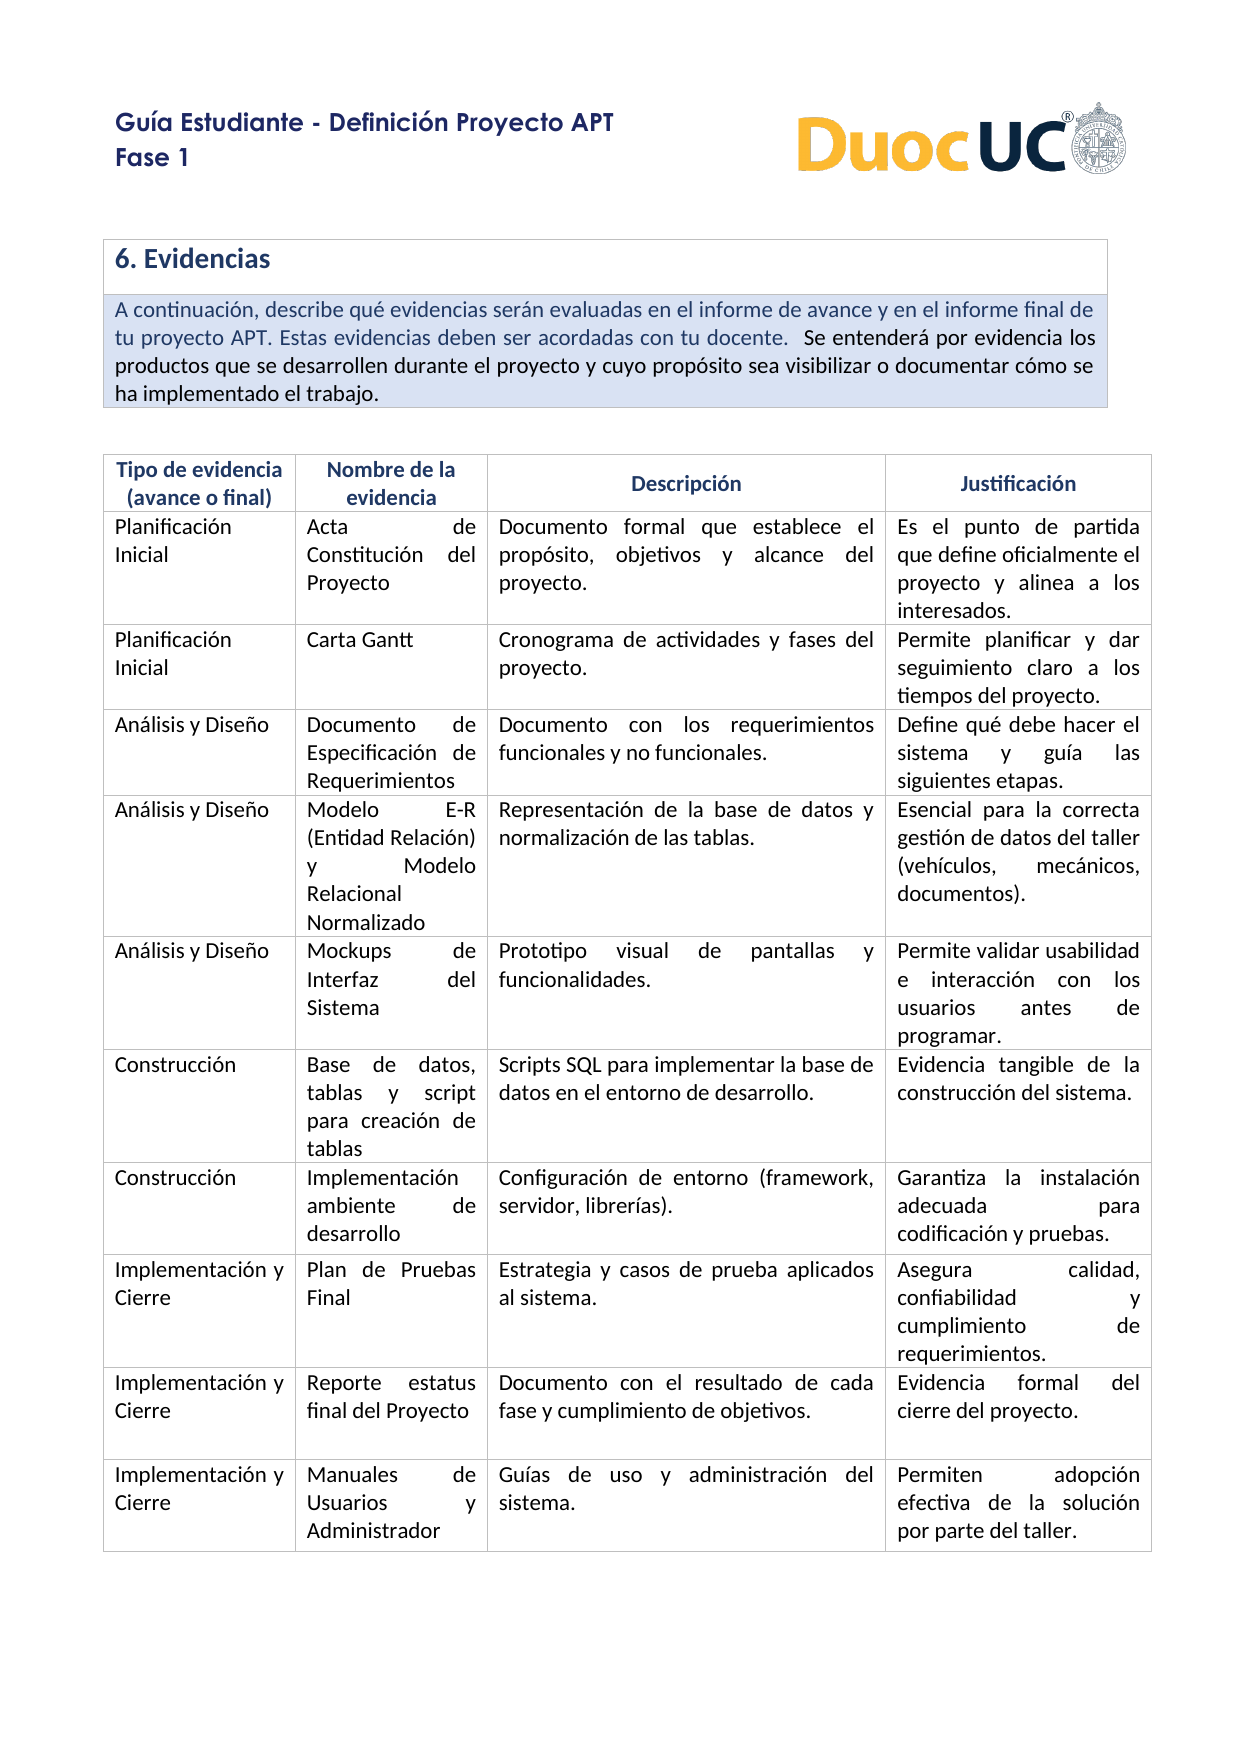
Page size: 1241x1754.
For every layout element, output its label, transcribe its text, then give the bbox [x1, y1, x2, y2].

table_cell Planificación Inicial [104, 512, 295, 624]
table_header Tipo de evidencia (avance o final) [104, 455, 295, 511]
table_cell Guías de uso y administración del sistema. [488, 1460, 885, 1551]
table_cell Evidencia tangible de la construcción del sistema. [886, 1050, 1151, 1162]
table_cell A continuación, describe qué evidencias serán evaluadas en el informe de avance y en el informe final de tu proyecto APT. Estas evidencias deben ser acordadas con tu docente. Se entenderá por evidencia los productos que se desarrollen durante el proyecto y cuyo propósito sea visibilizar o documentar cómo se ha implementado el trabajo. [104, 295, 1107, 407]
table_cell Plan de Pruebas Final [296, 1255, 487, 1367]
table_header Nombre de la evidencia [296, 455, 487, 511]
table_cell Análisis y Diseño [104, 796, 295, 936]
table_cell Reporte estatus final del Proyecto [296, 1368, 487, 1459]
table_cell Manuales de Usuarios y Administrador [296, 1460, 487, 1551]
table_cell Cronograma de actividades y fases del proyecto. [488, 625, 885, 709]
table_cell Carta Gantt [296, 625, 487, 709]
table_cell Construcción [104, 1050, 295, 1162]
table_header 6. Evidencias [104, 240, 1107, 294]
table_cell Representación de la base de datos y normalización de las tablas. [488, 796, 885, 936]
table_cell Garantiza la instalación adecuada para codificación y pruebas. [886, 1163, 1151, 1254]
table_cell Implementación y Cierre [104, 1255, 295, 1367]
table_cell Evidencia formal del cierre del proyecto. [886, 1368, 1151, 1459]
table_cell Planificación Inicial [104, 625, 295, 709]
table_cell Implementación y Cierre [104, 1460, 295, 1551]
table_cell Construcción [104, 1163, 295, 1254]
table_cell Análisis y Diseño [104, 710, 295, 794]
table_cell Esencial para la correcta gestión de datos del taller (vehículos, mecánicos, documentos). [886, 796, 1151, 936]
table_cell Es el punto de partida que define oficialmente el proyecto y alinea a los interesados. [886, 512, 1151, 624]
table_cell Permiten adopción efectiva de la solución por parte del taller. [886, 1460, 1151, 1551]
table_cell Prototipo visual de pantallas y funcionalidades. [488, 937, 885, 1049]
table_cell Documento con el resultado de cada fase y cumplimiento de objetivos. [488, 1368, 885, 1459]
table_cell Implementación ambiente de desarrollo [296, 1163, 487, 1254]
table_cell Acta de Constitución del Proyecto [296, 512, 487, 624]
table_cell Configuración de entorno (framework, servidor, librerías). [488, 1163, 885, 1254]
table_cell Base de datos, tablas y script para creación de tablas [296, 1050, 487, 1162]
table_cell Documento con los requerimientos funcionales y no funcionales. [488, 710, 885, 794]
table_cell Documento de Especificación de Requerimientos [296, 710, 487, 794]
table_cell Permite planificar y dar seguimiento claro a los tiempos del proyecto. [886, 625, 1151, 709]
table_cell Scripts SQL para implementar la base de datos en el entorno de desarrollo. [488, 1050, 885, 1162]
table_cell Define qué debe hacer el sistema y guía las siguientes etapas. [886, 710, 1151, 794]
table_cell Estrategia y casos de prueba aplicados al sistema. [488, 1255, 885, 1367]
table_cell Implementación y Cierre [104, 1368, 295, 1459]
table_header Descripción [488, 455, 885, 511]
picture [798, 102, 1126, 174]
table_cell Mockups de Interfaz del Sistema [296, 937, 487, 1049]
table_cell Modelo E-R (Entidad Relación) y Modelo Relacional Normalizado [296, 796, 487, 936]
table_cell Permite validar usabilidad e interacción con los usuarios antes de programar. [886, 937, 1151, 1049]
table_header Justificación [886, 455, 1151, 511]
table_cell Análisis y Diseño [104, 937, 295, 1049]
table_cell Asegura calidad, confiabilidad y cumplimiento de requerimientos. [886, 1255, 1151, 1367]
table_cell Documento formal que establece el propósito, objetivos y alcance del proyecto. [488, 512, 885, 624]
